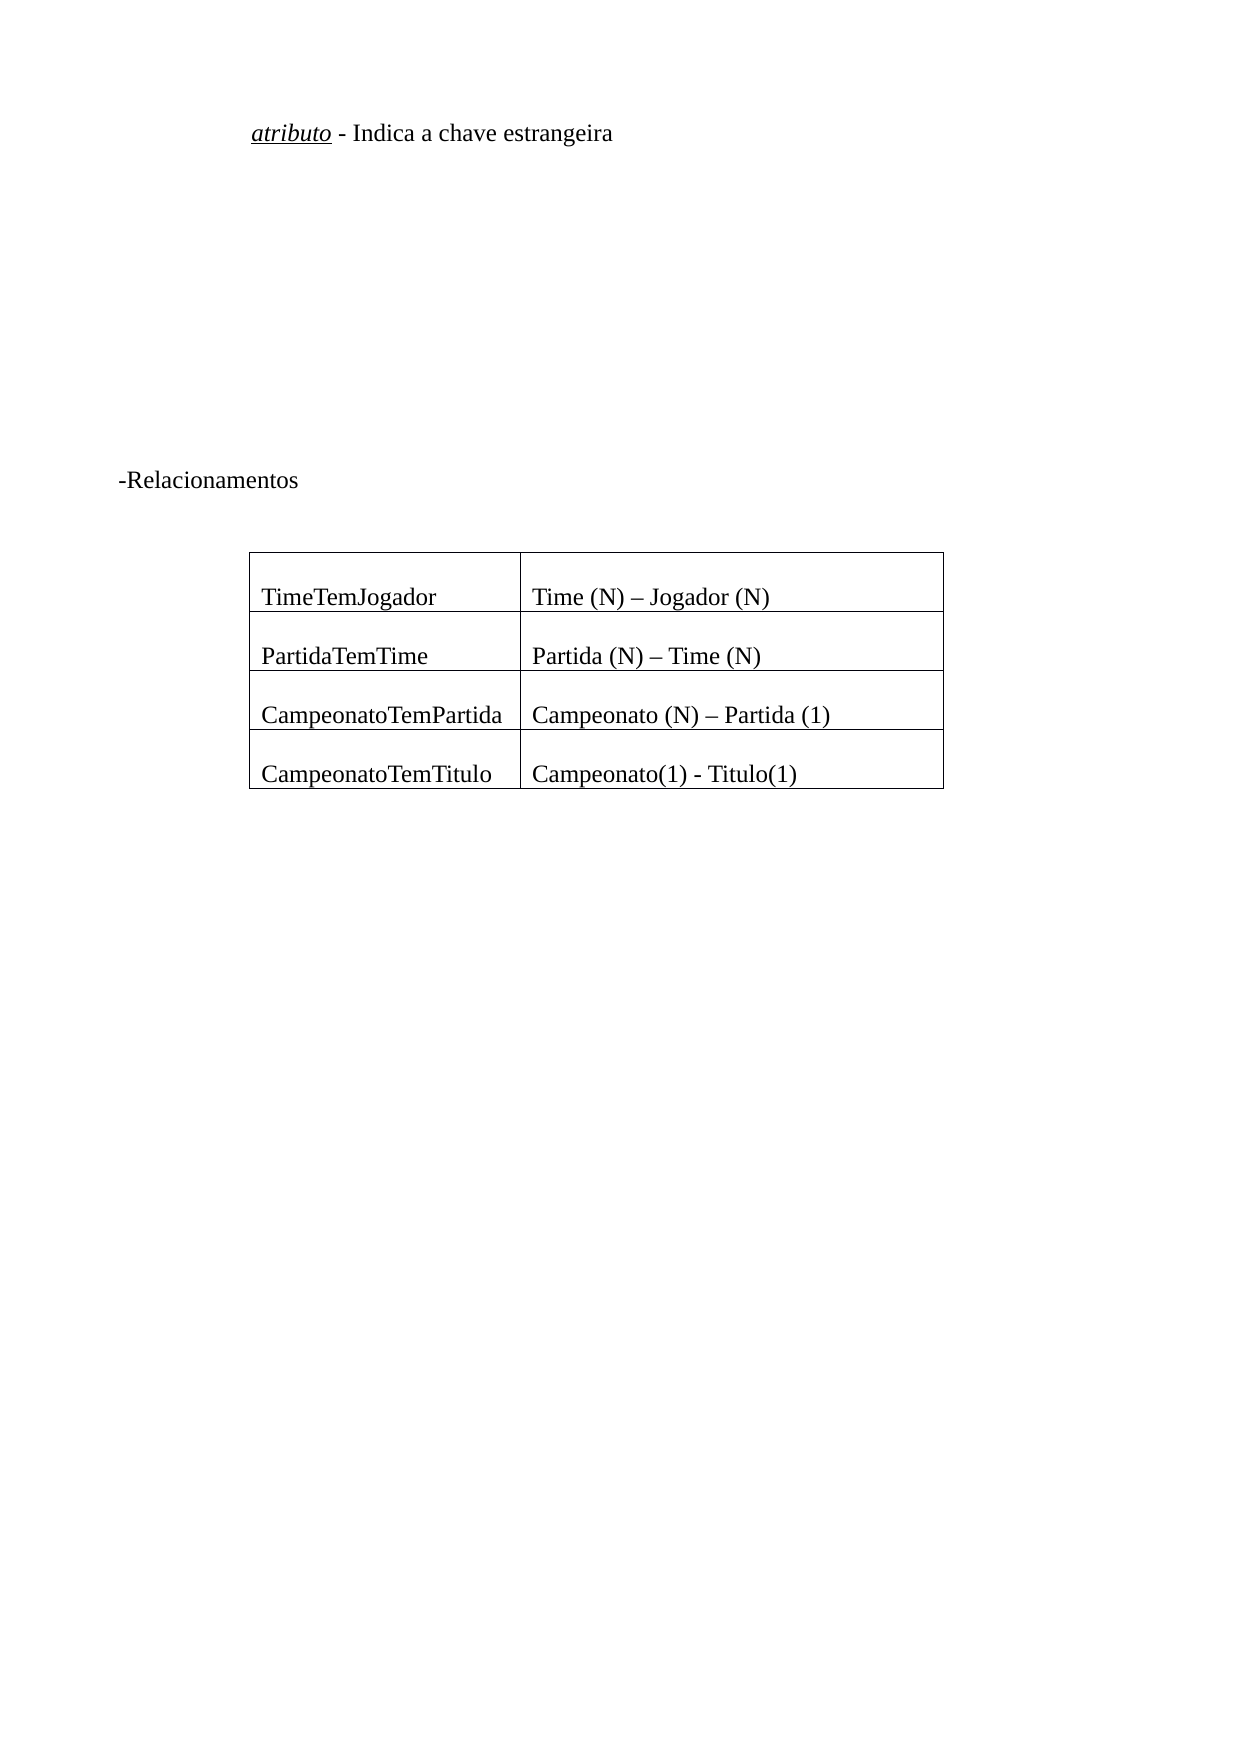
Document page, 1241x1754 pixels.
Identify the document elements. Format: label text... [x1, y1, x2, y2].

table_cell Partida (N) – Time (N) [521, 612, 943, 670]
table_header TimeTemJogador [250, 553, 520, 611]
table_cell Campeonato (N) – Partida (1) [521, 671, 943, 729]
table_cell CampeonatoTemTitulo [250, 730, 520, 788]
table_cell PartidaTemTime [250, 612, 520, 670]
table_cell CampeonatoTemPartida [250, 671, 520, 729]
list atributo - Indica a chave estrangeira [251, 118, 1122, 147]
table_header Time (N) – Jogador (N) [521, 553, 943, 611]
table_cell Campeonato(1) - Titulo(1) [521, 730, 943, 788]
list -Relacionamentos [118, 466, 1122, 494]
